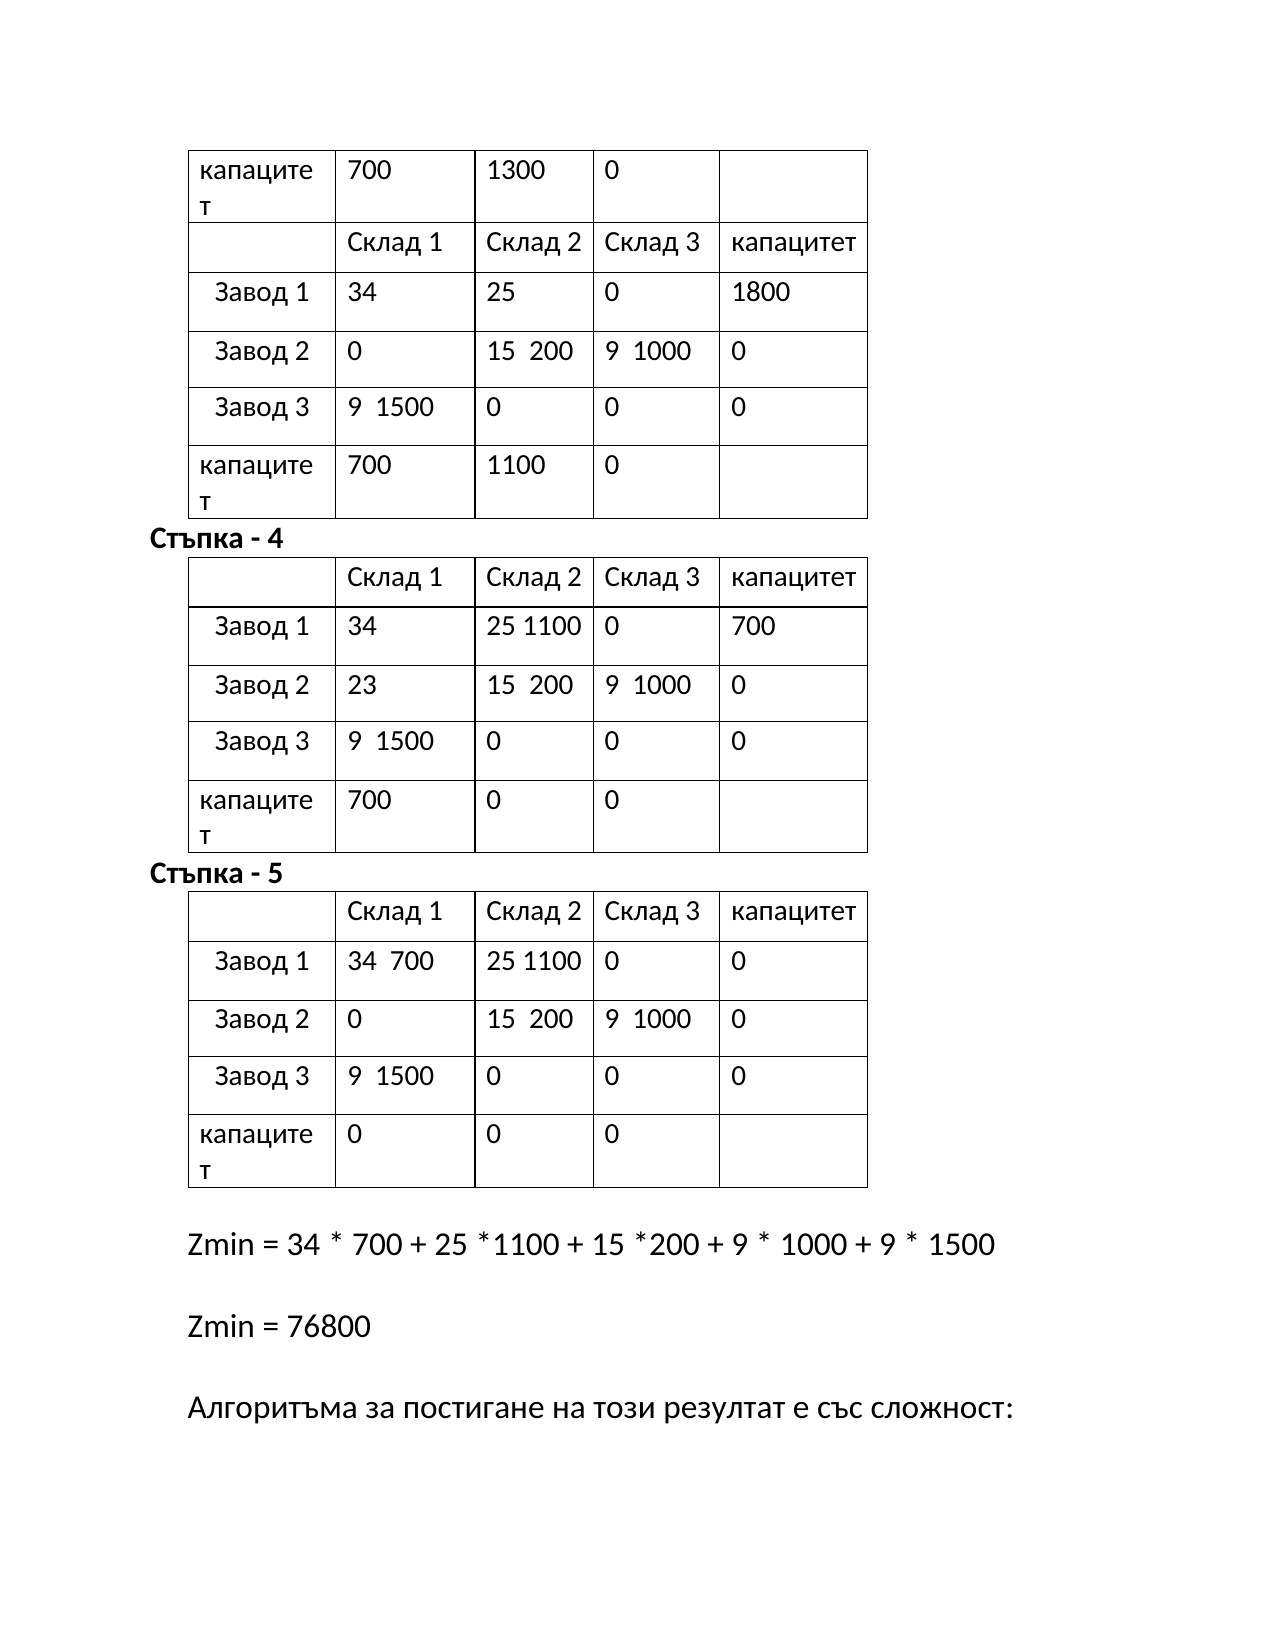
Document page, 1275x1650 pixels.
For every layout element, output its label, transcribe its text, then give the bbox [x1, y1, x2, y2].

table_cell Склад 1 [336, 223, 474, 272]
table_cell 700 [720, 608, 867, 665]
table_cell 0 [594, 273, 719, 331]
table_cell 0 [720, 1057, 867, 1114]
table_cell 25 1100 [476, 608, 593, 665]
table_cell капацитет [189, 446, 335, 518]
table_cell 0 [594, 781, 719, 852]
table_cell 25 1100 [476, 942, 593, 999]
table_cell капацитет [720, 223, 867, 272]
text Стъпка - 4 [150, 519, 1125, 557]
table_cell Завод 2 [189, 1001, 335, 1056]
table_cell 0 [336, 332, 474, 387]
table_cell Завод 2 [189, 332, 335, 387]
table_header [189, 892, 335, 941]
table_cell 34 [336, 608, 474, 665]
table_cell капацитет [189, 781, 335, 852]
table_header Склад 2 [476, 892, 593, 941]
table_cell [720, 781, 867, 852]
table_cell 15 200 [476, 332, 593, 387]
table_cell 700 [336, 151, 474, 222]
table_cell 0 [720, 722, 867, 780]
table_cell Завод 1 [189, 273, 335, 331]
table_cell 1300 [476, 151, 593, 222]
table_cell 0 [336, 1001, 474, 1056]
table_cell 700 [336, 446, 474, 518]
text Алгоритъма за постигане на този резултат е със сложност: [187, 1386, 1125, 1427]
table_cell Завод 1 [189, 942, 335, 999]
table_header капацитет [720, 558, 867, 606]
table_cell 0 [476, 1057, 593, 1114]
table_cell 9 1500 [336, 388, 474, 445]
text Zmin = 34 * 700 + 25 *1100 + 15 *200 + 9 * 1000 + 9 * 1500 [187, 1223, 1125, 1264]
table_cell Завод 3 [189, 722, 335, 780]
table_cell Завод 1 [189, 608, 335, 665]
table_cell 0 [476, 1115, 593, 1187]
table_cell 9 1500 [336, 1057, 474, 1114]
table_cell 0 [594, 608, 719, 665]
table_cell капацитет [189, 1115, 335, 1187]
table_cell [189, 223, 335, 272]
table_cell [720, 446, 867, 518]
table_cell 34 [336, 273, 474, 331]
table_cell 0 [720, 942, 867, 999]
table_cell [720, 1115, 867, 1187]
table_cell 0 [476, 781, 593, 852]
table_cell 15 200 [476, 666, 593, 721]
text Zmin = 76800 [187, 1305, 1125, 1345]
table_cell Склад 2 [476, 223, 593, 272]
table_cell 9 1000 [594, 332, 719, 387]
table_cell 0 [476, 722, 593, 780]
table_cell 0 [476, 388, 593, 445]
table_cell 0 [594, 446, 719, 518]
table_header Склад 2 [476, 558, 593, 606]
text Стъпка - 5 [150, 853, 1125, 891]
table_cell 0 [720, 388, 867, 445]
table_cell 9 1000 [594, 666, 719, 721]
table_cell 25 [476, 273, 593, 331]
table_header Склад 1 [336, 892, 474, 941]
table_cell 0 [720, 666, 867, 721]
table_header Склад 3 [594, 558, 719, 606]
table_cell 0 [594, 1057, 719, 1114]
table_cell 9 1500 [336, 722, 474, 780]
table_cell 0 [594, 722, 719, 780]
table_cell Завод 3 [189, 1057, 335, 1114]
table_cell 700 [336, 781, 474, 852]
table_header [189, 558, 335, 606]
table_cell [720, 151, 867, 222]
table_cell 0 [336, 1115, 474, 1187]
table_cell 0 [594, 388, 719, 445]
table_cell 0 [594, 151, 719, 222]
table_header Склад 1 [336, 558, 474, 606]
table_cell 15 200 [476, 1001, 593, 1056]
table_cell 34 700 [336, 942, 474, 999]
table_cell 0 [594, 1115, 719, 1187]
table_cell 0 [594, 942, 719, 999]
table_cell 0 [720, 1001, 867, 1056]
table_cell Завод 3 [189, 388, 335, 445]
table_header капацитет [720, 892, 867, 941]
table_cell капацитет [189, 151, 335, 222]
table_cell 23 [336, 666, 474, 721]
table_cell Завод 2 [189, 666, 335, 721]
table_header Склад 3 [594, 892, 719, 941]
table_cell 9 1000 [594, 1001, 719, 1056]
table_cell 0 [720, 332, 867, 387]
table_cell 1800 [720, 273, 867, 331]
table_cell 1100 [476, 446, 593, 518]
table_cell Склад 3 [594, 223, 719, 272]
